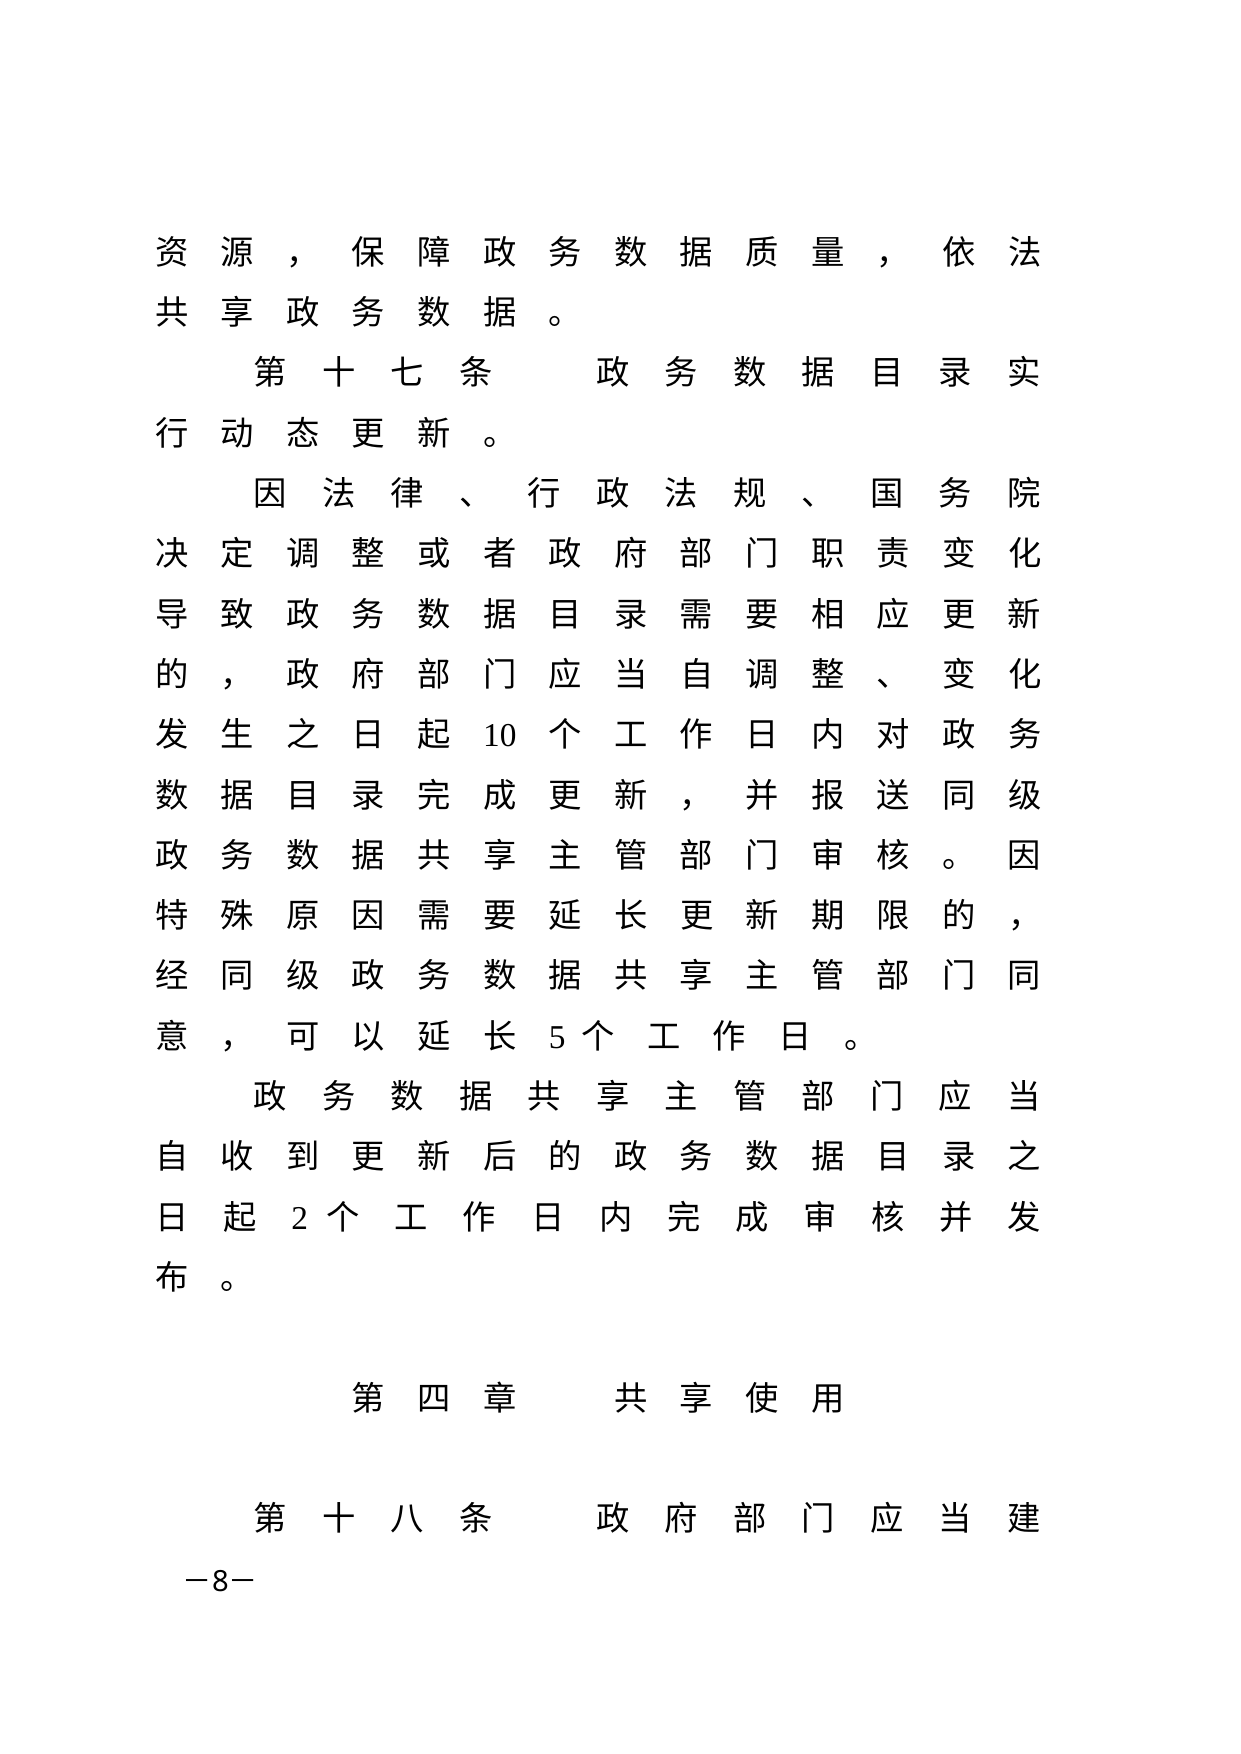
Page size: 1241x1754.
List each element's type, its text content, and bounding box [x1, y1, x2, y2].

text 因法律、行政法规、国务院决定调整或者政府部门职责变化导致政务数据目录需要相应更新的，政府部门应当自调整、变化发生之日起10个工作日内对政务数据目录完成更新，并报送同级政务数据共享主管部门审核。因特殊原因需要延长更新期限的，经同级政务数据共享主管部门同意，可以延长5个工作日。 [155, 461, 1073, 1064]
text 第十八条 政府部门应当建立健全政务数据全过程质量管理体系，提高政务数据质量管理能力，加强政务数据收集、存储、加工、传输、共享、使用、销毁等标准化管理。 [155, 1486, 1073, 1546]
text 第四章 共享使用 [155, 1365, 1073, 1426]
text 政务数据共享主管部门应当自收到更新后的政务数据目录之日起2个工作日内完成审核并发布。 [155, 1064, 1073, 1305]
text 政府部门应当对照统一发布的政务数据目录，丰富政务数据资源，保障政务数据质量，依法共享政务数据。 [155, 219, 1073, 340]
text 第十七条 政务数据目录实行动态更新。 [155, 340, 1073, 461]
